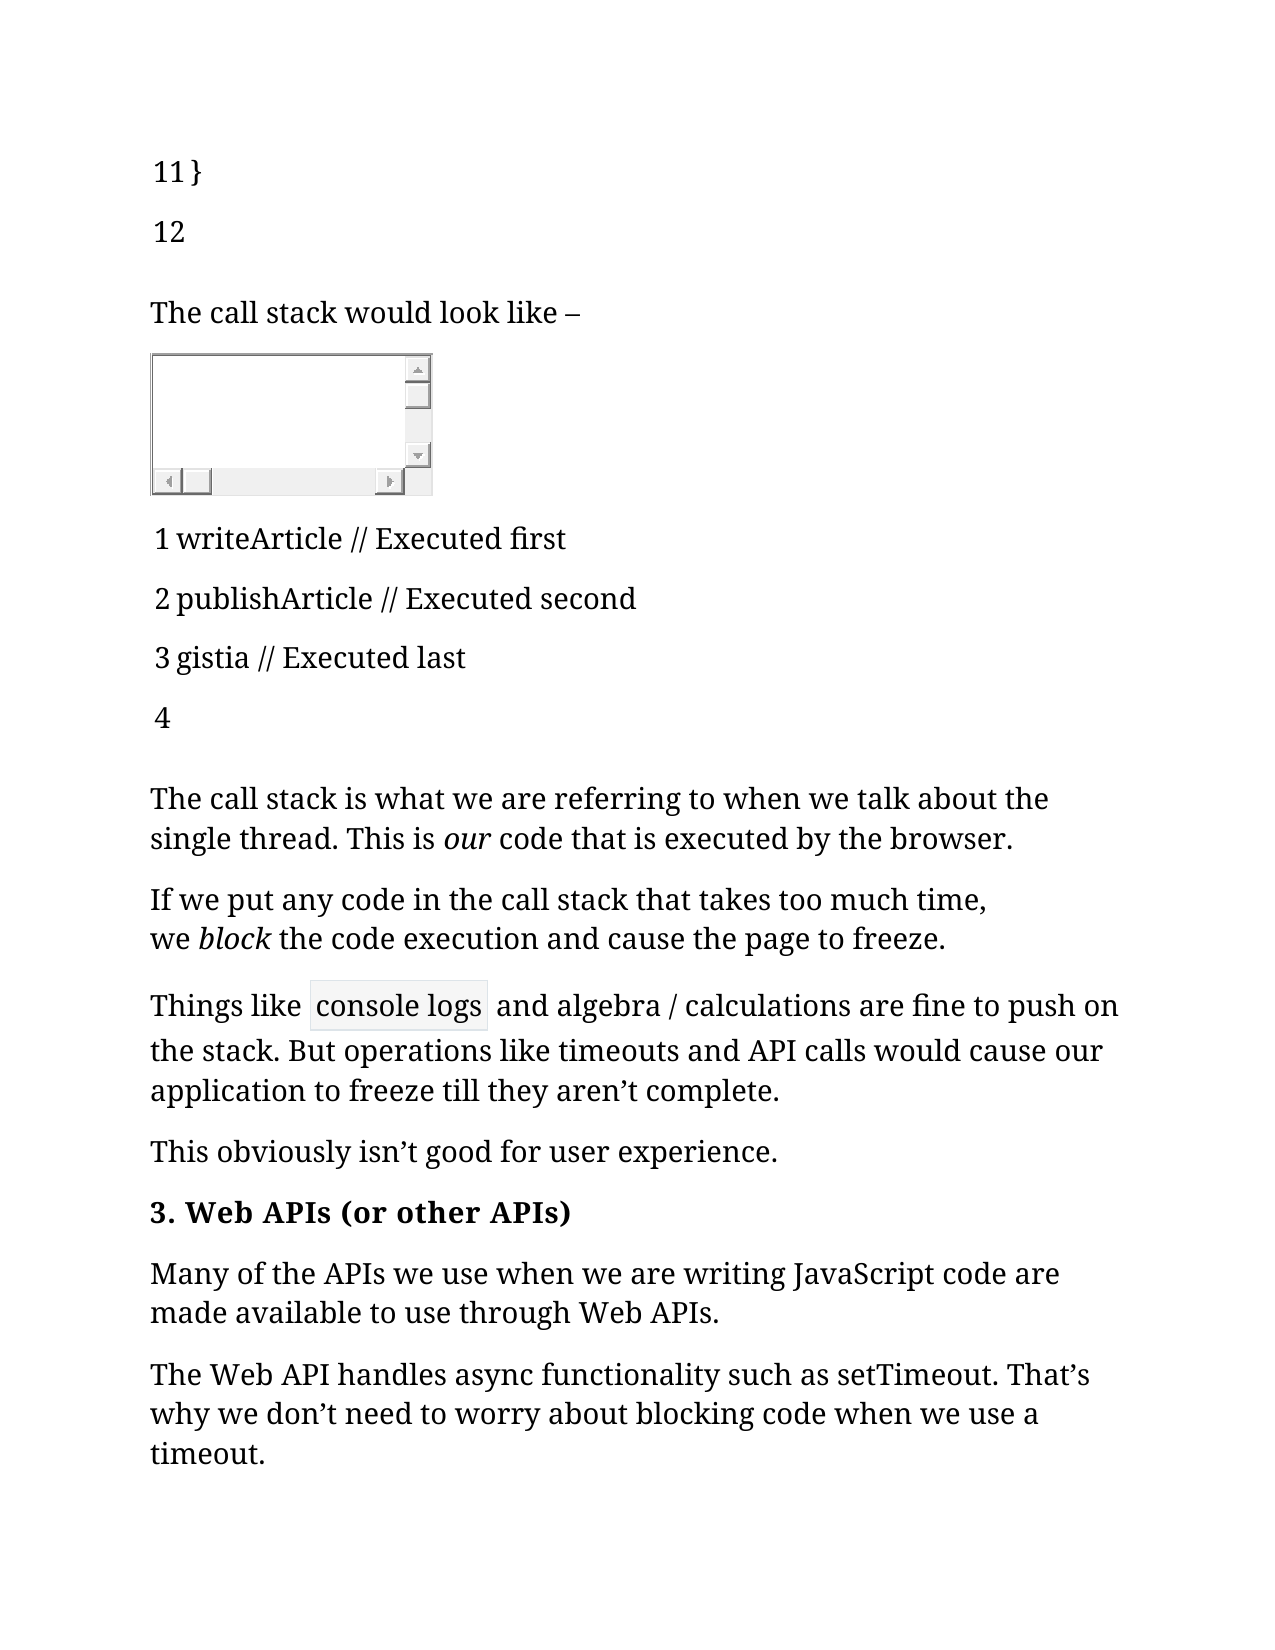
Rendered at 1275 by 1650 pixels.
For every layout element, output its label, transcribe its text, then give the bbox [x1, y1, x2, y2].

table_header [188, 150, 1125, 271]
table_header writeArticle // Executed first publishArticle // Executed second gistia // Executed last [174, 517, 1125, 757]
text The Web API handles async functionality such as setTimeout. That’s why we don’t need to worry about blocking code when we use a timeout. [150, 1354, 1125, 1473]
text The call stack would look like – [150, 292, 1125, 332]
text Many of the APIs we use when we are writing JavaScript code are made available to use through Web APIs. [150, 1253, 1125, 1332]
table_header 1 2 3 4 [150, 517, 174, 757]
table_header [150, 150, 188, 271]
text The call stack is what we are referring to when we talk about the single thread. This is our code that is executed by the browser. [150, 778, 1125, 858]
subtitle 3. Web APIs (or other APIs) [150, 1192, 1125, 1232]
text Things like console logs and algebra / calculations are fine to push on the stack. But operations like timeouts and API calls would cause our application to freeze till they aren’t complete. [150, 979, 1125, 1110]
text This obviously isn’t good for user experience. [150, 1131, 1125, 1171]
text If we put any code in the call stack that takes too much time, we block the code execution and cause the page to freeze. [150, 879, 1125, 958]
